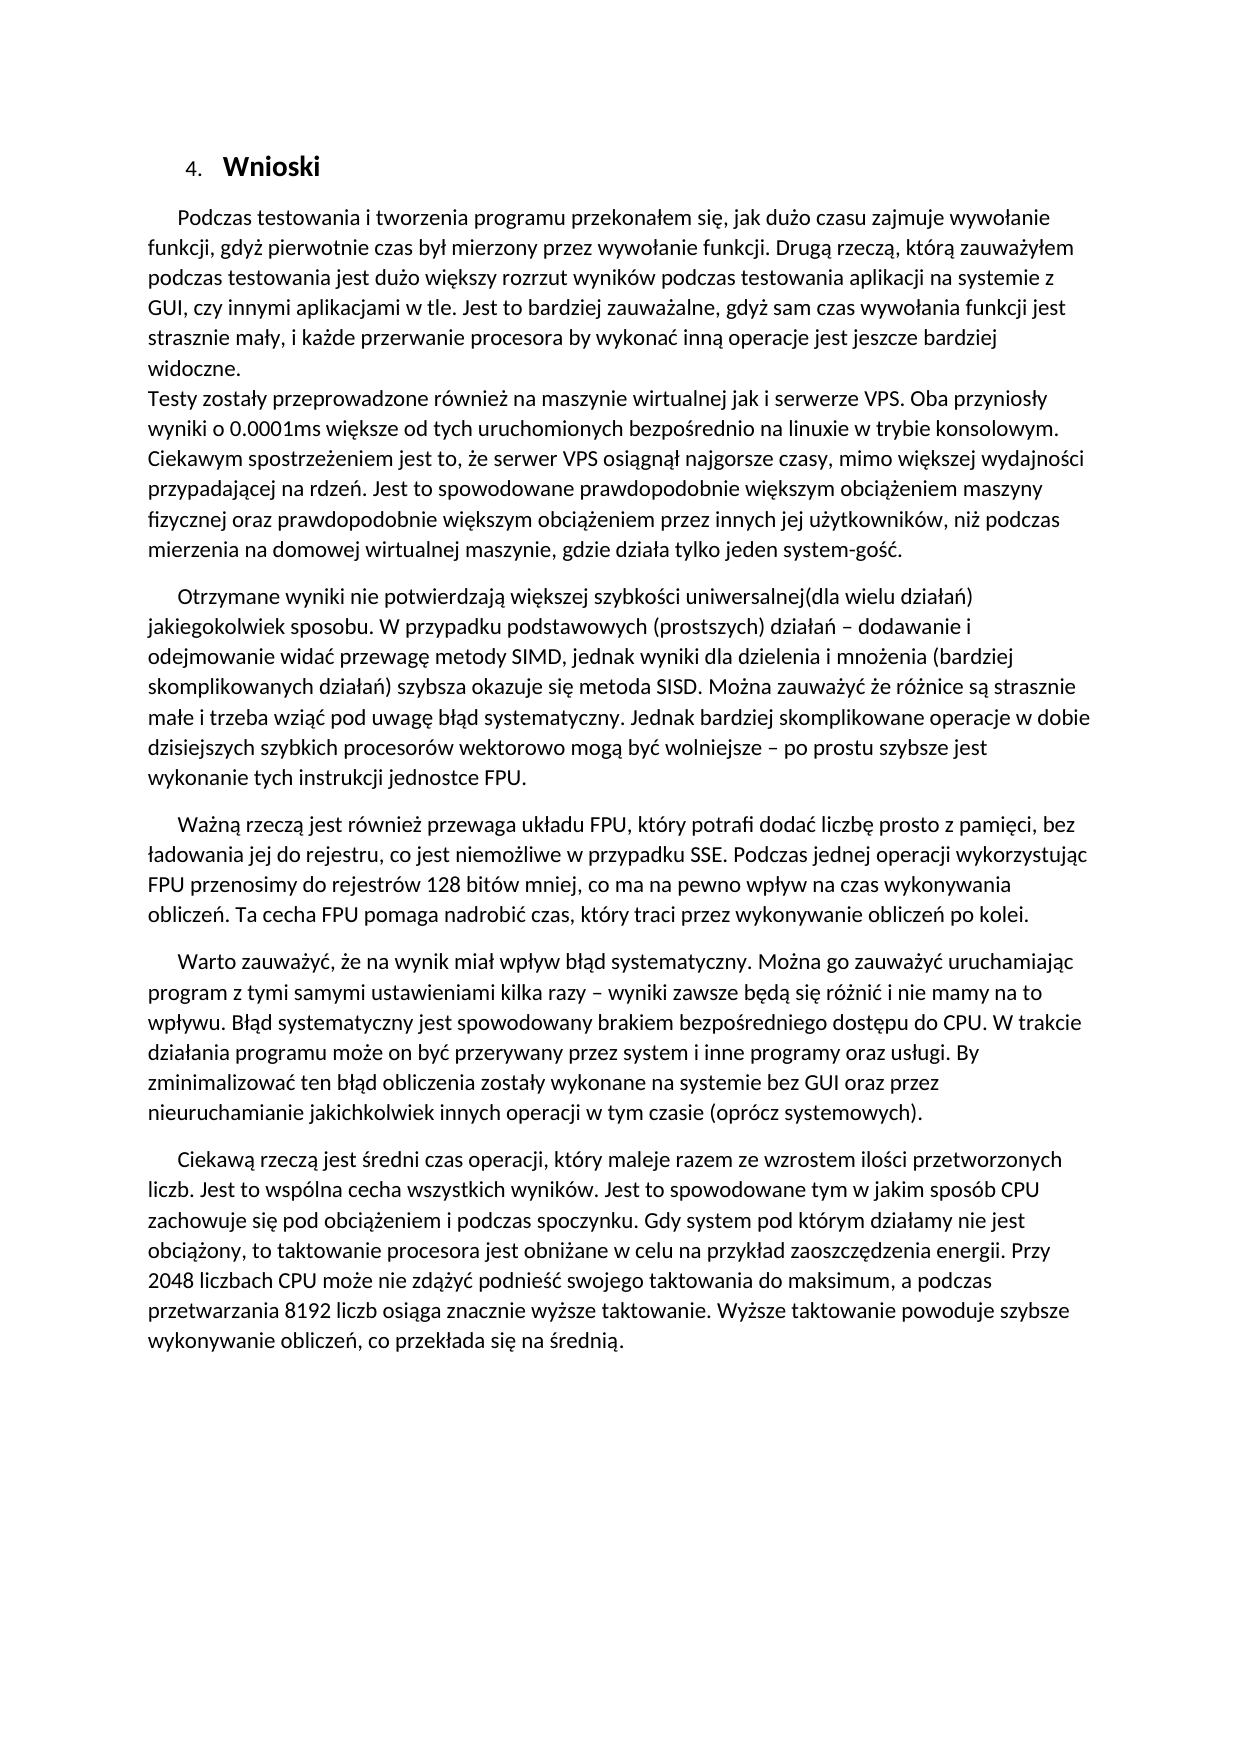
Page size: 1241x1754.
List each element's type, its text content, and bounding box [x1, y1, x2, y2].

text Podczas testowania i tworzenia programu przekonałem się, jak dużo czasu zajmuje wywołanie funkcji, gdyż pierwotnie czas był mierzony przez wywołanie funkcji. Drugą rzeczą, którą zauważyłem podczas testowania jest dużo większy rozrzut wyników podczas testowania aplikacji na systemie z GUI, czy innymi aplikacjami w tle. Jest to bardziej zauważalne, gdyż sam czas wywołania funkcji jest strasznie mały, i każde przerwanie procesora by wykonać inną operacje jest jeszcze bardziej widoczne. Testy zostały przeprowadzone również na maszynie wirtualnej jak i serwerze VPS. Oba przyniosły wyniki o 0.0001ms większe od tych uruchomionych bezpośrednio na linuxie w trybie konsolowym. Ciekawym spostrzeżeniem jest to, że serwer VPS osiągnął najgorsze czasy, mimo większej wydajności przypadającej na rdzeń. Jest to spowodowane prawdopodobnie większym obciążeniem maszyny fizycznej oraz prawdopodobnie większym obciążeniem przez innych jej użytkowników, niż podczas mierzenia na domowej wirtualnej maszynie, gdzie działa tylko jeden system-gość. [148, 203, 1093, 563]
text Warto zauważyć, że na wynik miał wpływ błąd systematyczny. Można go zauważyć uruchamiając program z tymi samymi ustawieniami kilka razy – wyniki zawsze będą się różnić i nie mamy na to wpływu. Błąd systematyczny jest spowodowany brakiem bezpośredniego dostępu do CPU. W trakcie działania programu może on być przerywany przez system i inne programy oraz usługi. By zminimalizować ten błąd obliczenia zostały wykonane na systemie bez GUI oraz przez nieuruchamianie jakichkolwiek innych operacji w tym czasie (oprócz systemowych). [148, 947, 1093, 1127]
text Ciekawą rzeczą jest średni czas operacji, który maleje razem ze wzrostem ilości przetworzonych liczb. Jest to wspólna cecha wszystkich wyników. Jest to spowodowane tym w jakim sposób CPU zachowuje się pod obciążeniem i podczas spoczynku. Gdy system pod którym działamy nie jest obciążony, to taktowanie procesora jest obniżane w celu na przykład zaoszczędzenia energii. Przy 2048 liczbach CPU może nie zdążyć podnieść swojego taktowania do maksimum, a podczas przetwarzania 8192 liczb osiąga znacznie wyższe taktowanie. Wyższe taktowanie powoduje szybsze wykonywanie obliczeń, co przekłada się na średnią. [148, 1145, 1093, 1355]
list Wnioski [185, 148, 1093, 183]
text Ważną rzeczą jest również przewaga układu FPU, który potrafi dodać liczbę prosto z pamięci, bez ładowania jej do rejestru, co jest niemożliwe w przypadku SSE. Podczas jednej operacji wykorzystując FPU przenosimy do rejestrów 128 bitów mniej, co ma na pewno wpływ na czas wykonywania obliczeń. Ta cecha FPU pomaga nadrobić czas, który traci przez wykonywanie obliczeń po kolei. [148, 810, 1093, 929]
text Otrzymane wyniki nie potwierdzają większej szybkości uniwersalnej(dla wielu działań) jakiegokolwiek sposobu. W przypadku podstawowych (prostszych) działań – dodawanie i odejmowanie widać przewagę metody SIMD, jednak wyniki dla dzielenia i mnożenia (bardziej skomplikowanych działań) szybsza okazuje się metoda SISD. Można zauważyć że różnice są strasznie małe i trzeba wziąć pod uwagę błąd systematyczny. Jednak bardziej skomplikowane operacje w dobie dzisiejszych szybkich procesorów wektorowo mogą być wolniejsze – po prostu szybsze jest wykonanie tych instrukcji jednostce FPU. [148, 582, 1093, 791]
